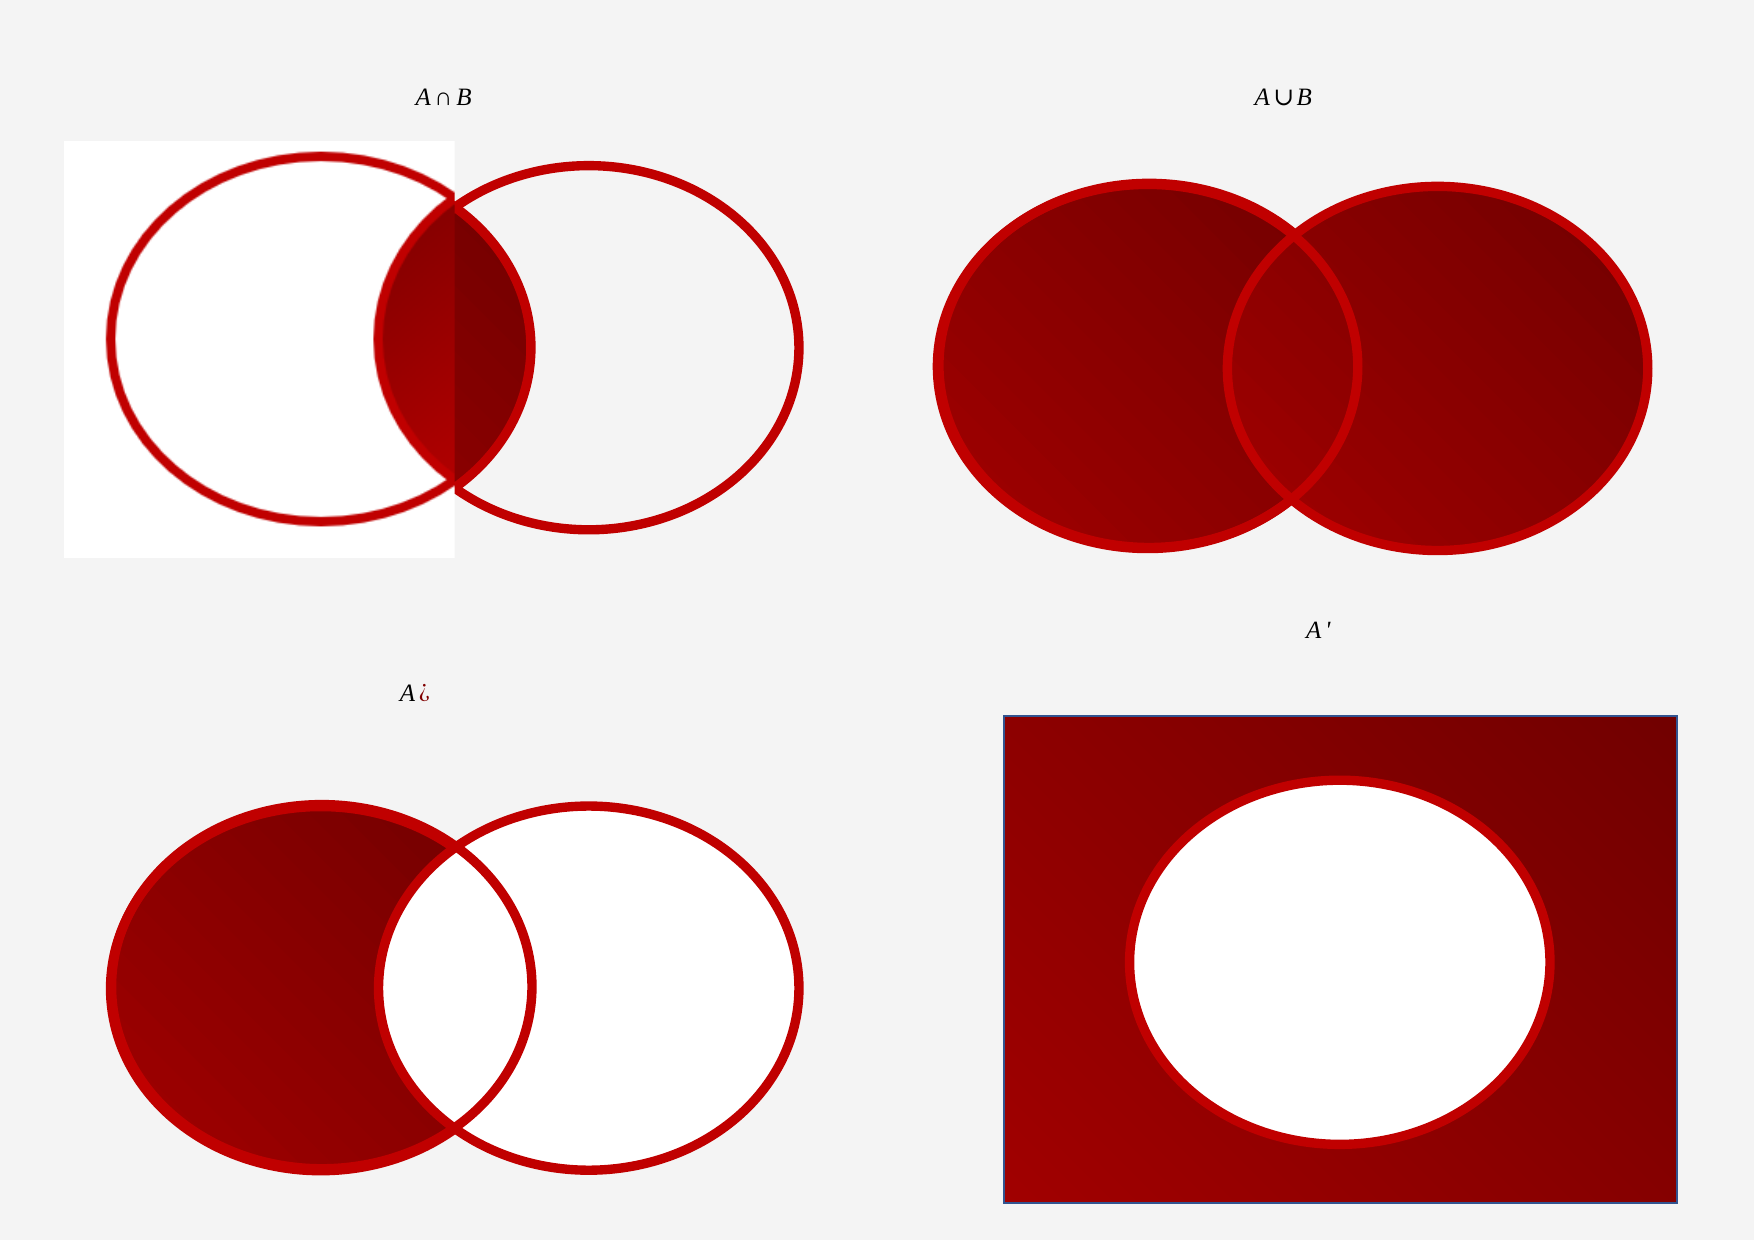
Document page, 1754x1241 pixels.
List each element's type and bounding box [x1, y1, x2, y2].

picture [64, 141, 455, 558]
